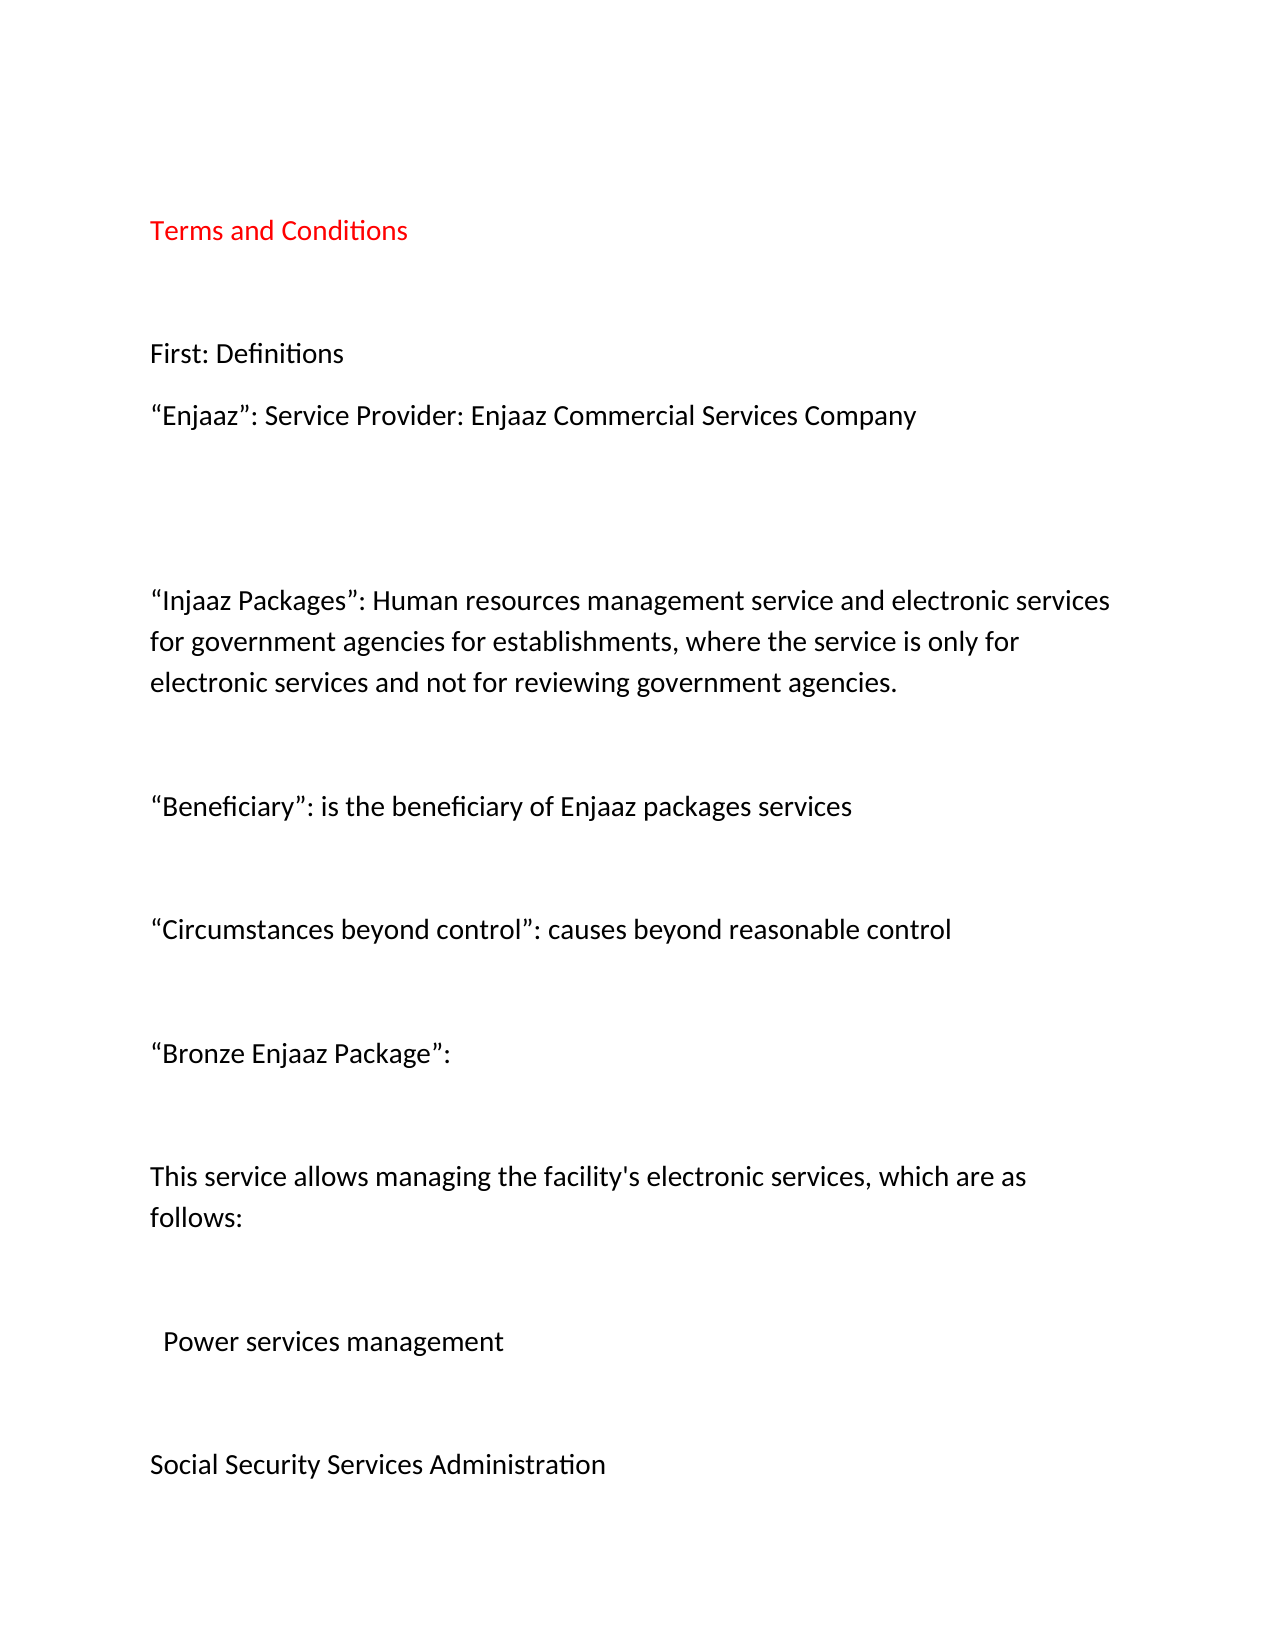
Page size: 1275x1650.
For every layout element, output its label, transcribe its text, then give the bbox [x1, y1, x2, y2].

text “Enjaaz”: Service Provider: Enjaaz Commercial Services Company [150, 397, 1125, 433]
text Terms and Conditions [150, 212, 1125, 247]
text First: Definitions [150, 335, 1125, 371]
text “Bronze Enjaaz Package”: [150, 1035, 1125, 1071]
text “Injaaz Packages”: Human resources management service and electronic services for government agencies for establishments, where the service is only for electronic services and not for reviewing government agencies. [150, 582, 1125, 700]
text “Circumstances beyond control”: causes beyond reasonable control [150, 911, 1125, 947]
text “Beneficiary”: is the beneficiary of Enjaaz packages services [150, 788, 1125, 823]
text Social Security Services Administration [150, 1446, 1125, 1482]
text This service allows managing the facility's electronic services, which are as follows: [150, 1158, 1125, 1235]
text Power services management [150, 1323, 1125, 1358]
